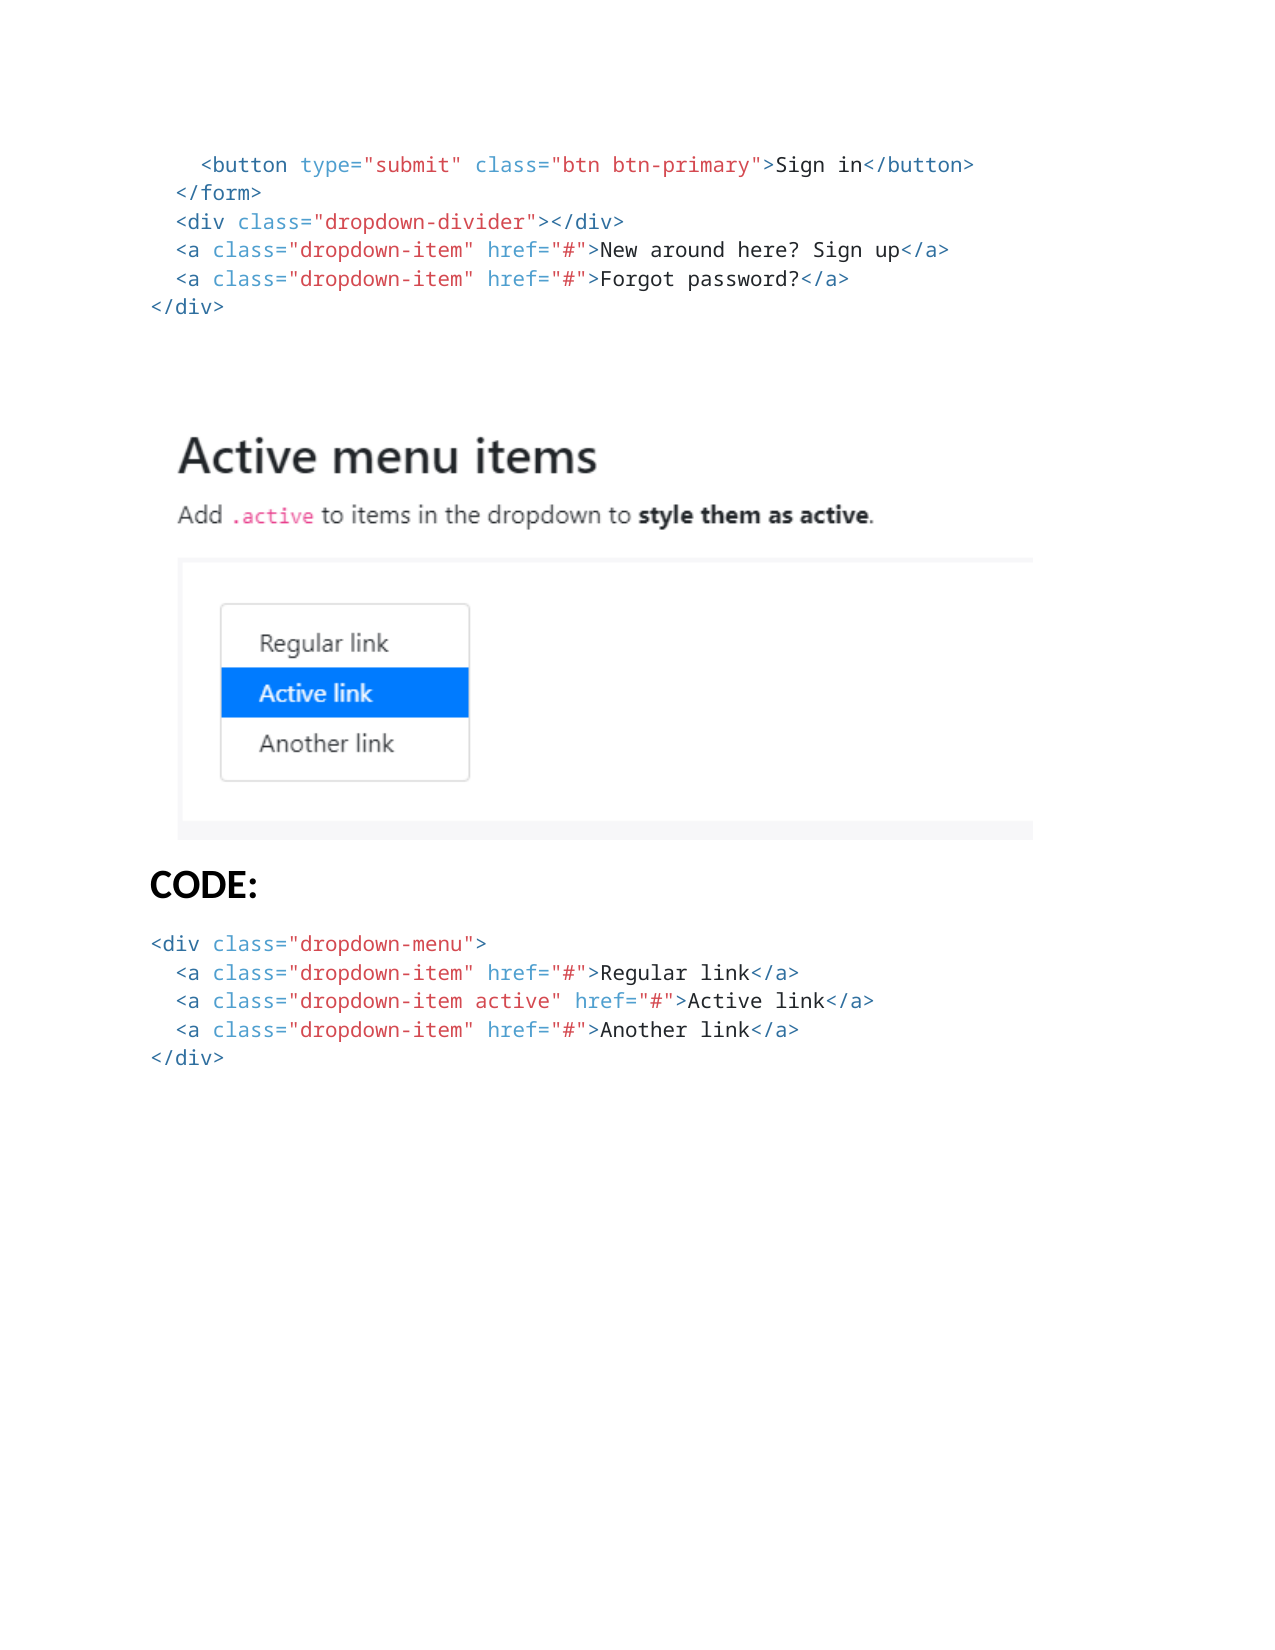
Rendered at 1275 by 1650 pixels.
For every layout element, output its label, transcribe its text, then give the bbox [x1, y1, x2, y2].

text <a class="dropdown-item" href="#">New around here? Sign up</a> [150, 235, 1125, 264]
text <a class="dropdown-item" href="#">Regular link</a> [150, 958, 1125, 986]
text <a class="dropdown-item" href="#">Forgot password?</a> [150, 264, 1125, 292]
text </div> [150, 1043, 1125, 1072]
text <a class="dropdown-item" href="#">Another link</a> [150, 1015, 1125, 1043]
text </form> [150, 178, 1125, 207]
text <div class="dropdown-menu"> [150, 929, 1125, 958]
text </div> [150, 292, 1125, 321]
text <button type="submit" class="btn btn-primary">Sign in</button> [150, 150, 1125, 178]
text CODE: [150, 858, 1125, 909]
text <div class="dropdown-divider"></div> [150, 207, 1125, 235]
text <a class="dropdown-item active" href="#">Active link</a> [150, 986, 1125, 1015]
picture [150, 392, 1033, 840]
